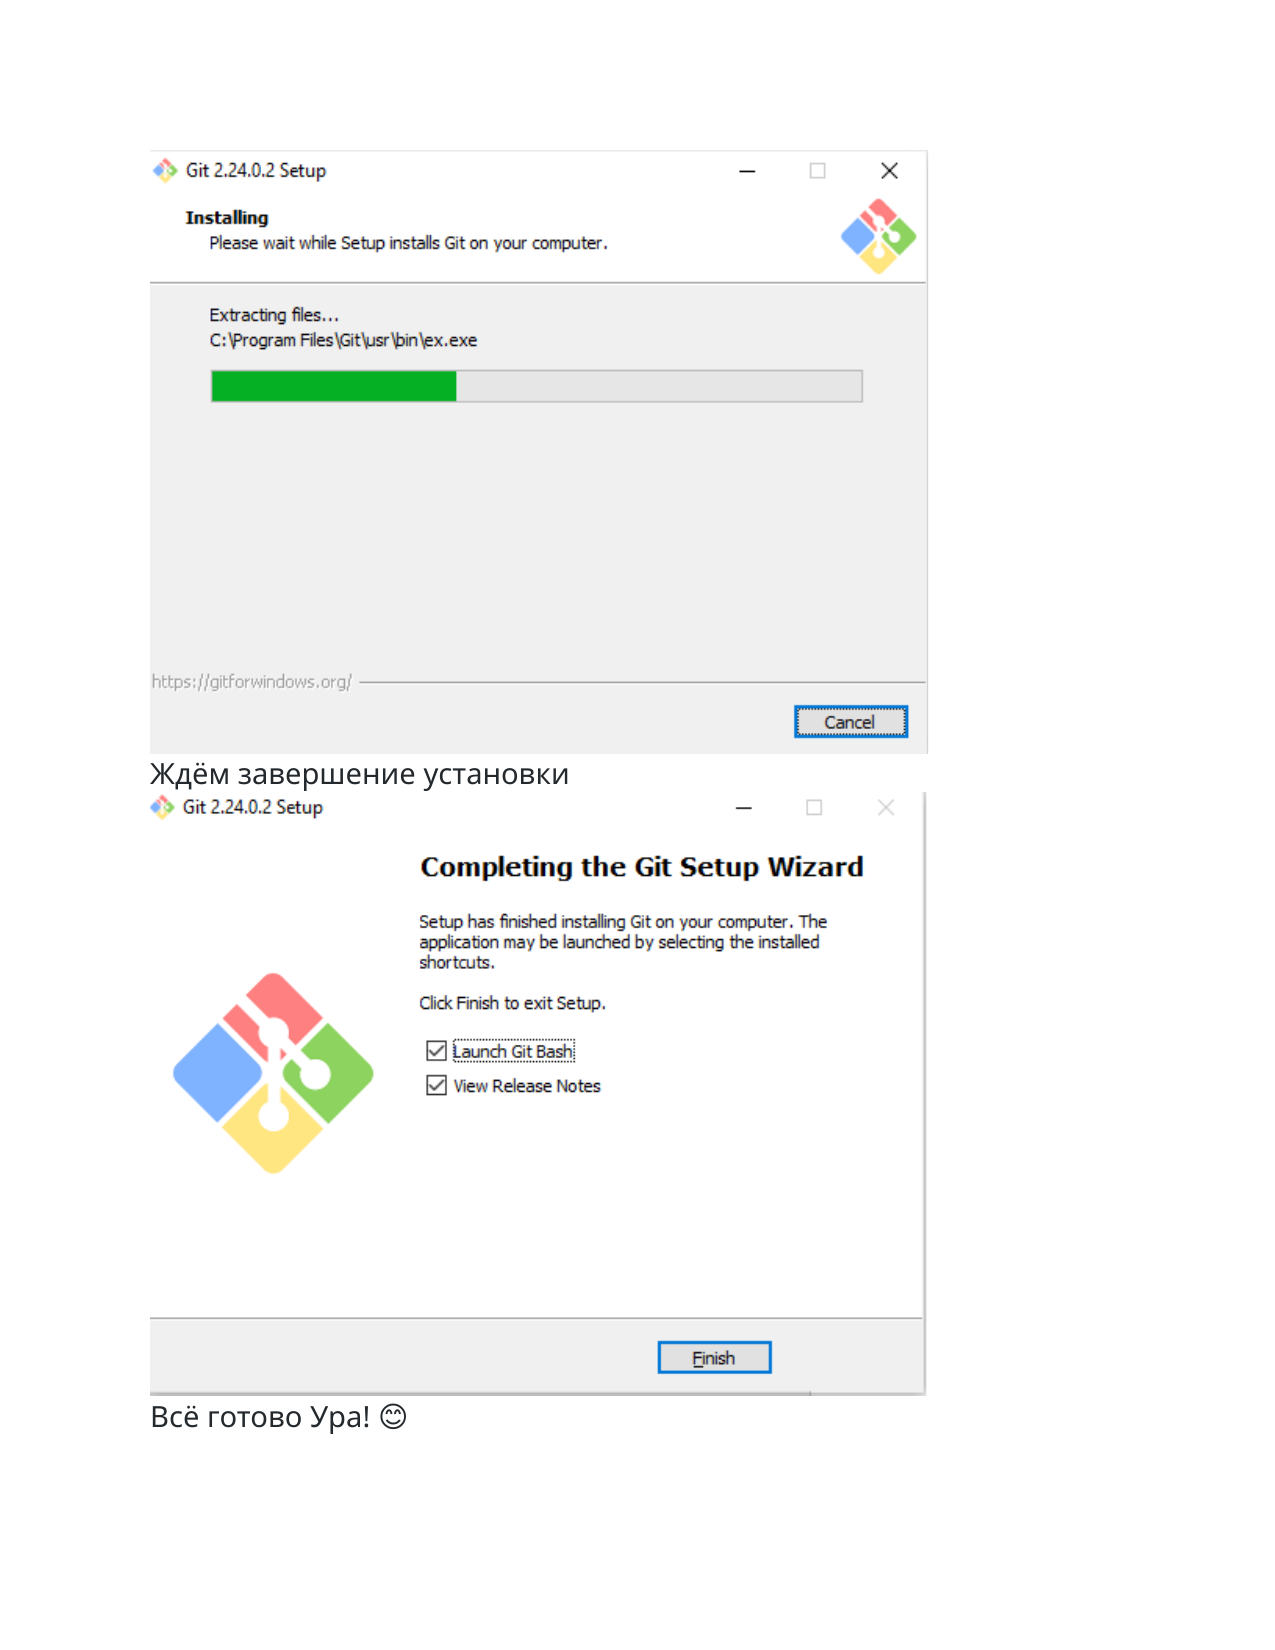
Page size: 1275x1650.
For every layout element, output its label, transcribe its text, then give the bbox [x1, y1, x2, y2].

picture [150, 792, 927, 1396]
text Всё готово Ура! [150, 1396, 891, 1436]
picture [150, 150, 929, 754]
text Ждём завершение установки [150, 754, 891, 792]
